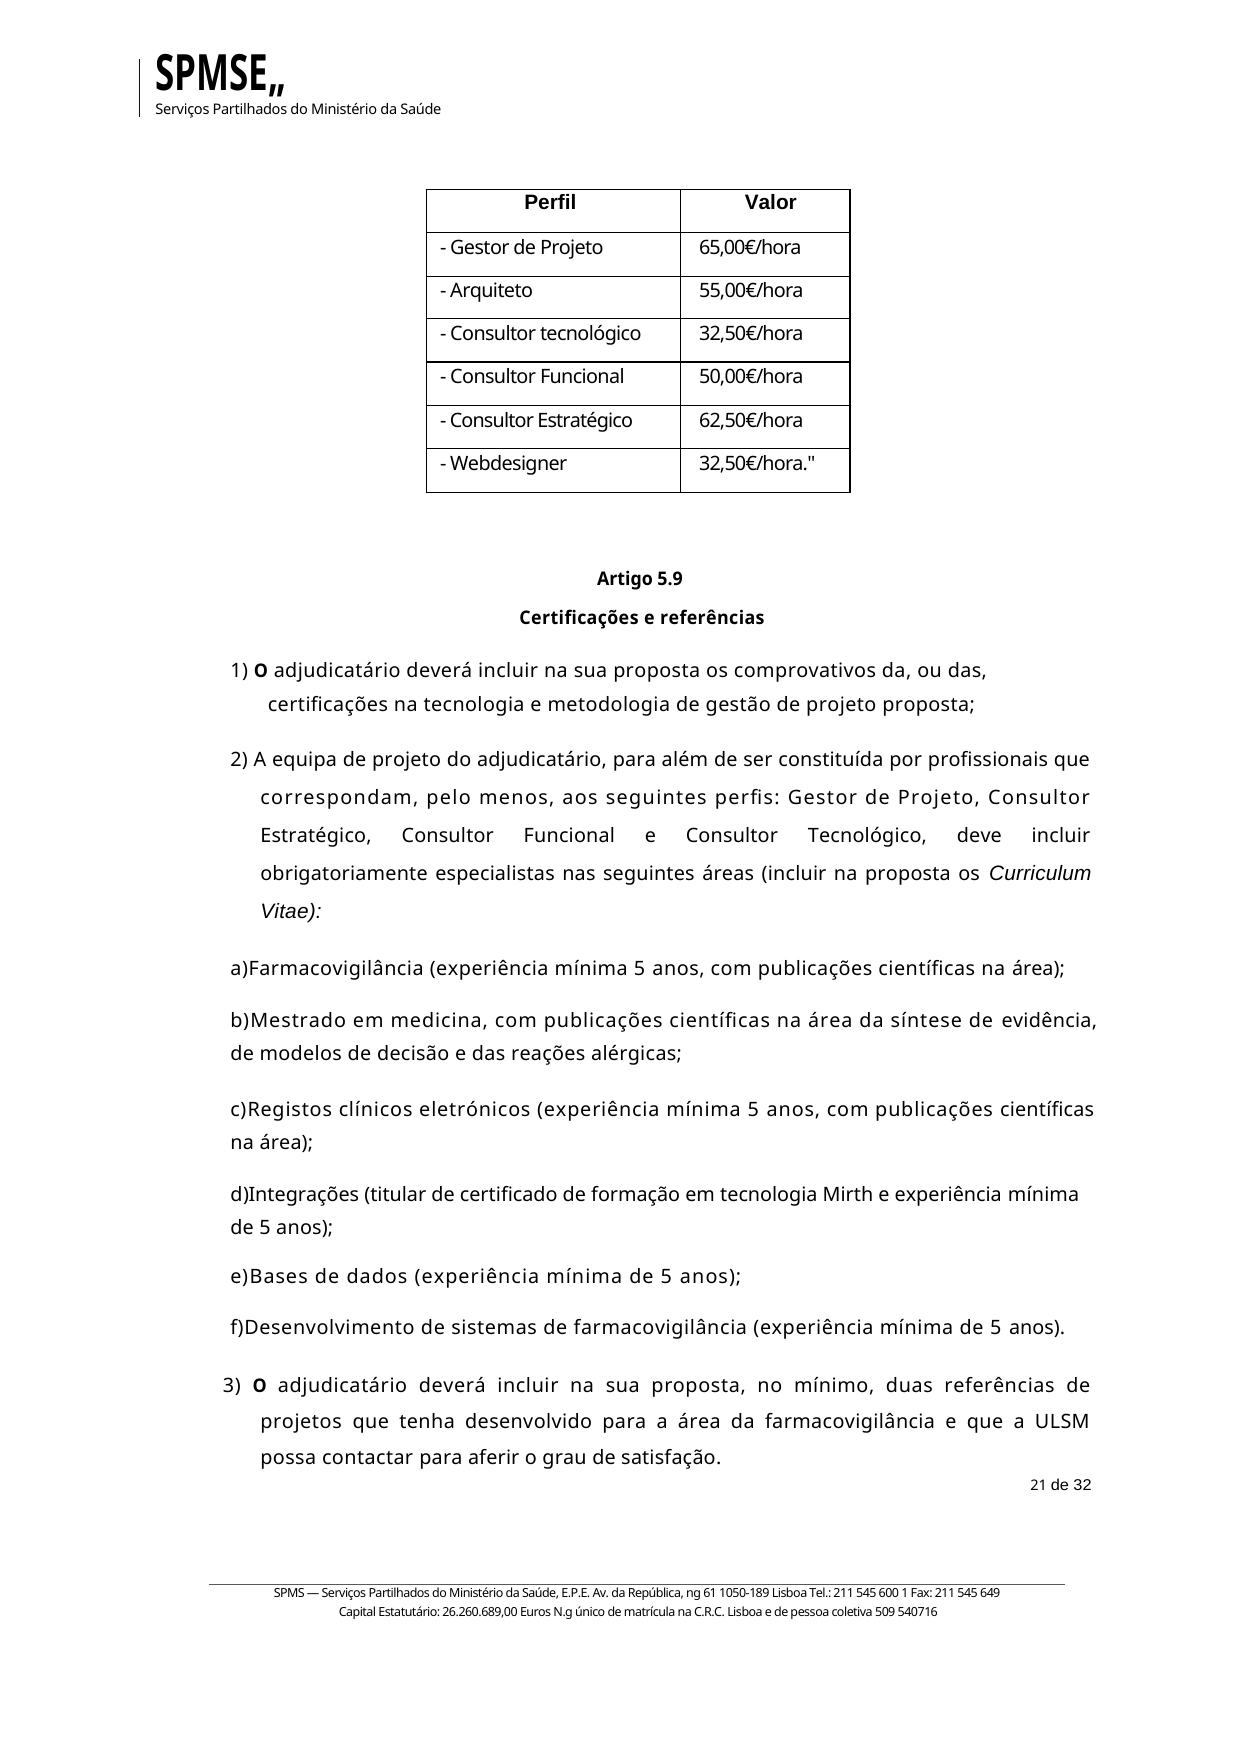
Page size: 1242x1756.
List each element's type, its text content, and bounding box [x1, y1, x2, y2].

table_cell 50,00€/hora [681, 363, 849, 405]
list Bases de dados (experiência mínima de 5 anos); [230, 1263, 1099, 1289]
list Registos clínicos eletrónicos (experiência mínima 5 anos, com publicações científicas na área); [230, 1089, 1099, 1156]
table_cell 32,50€/hora." [681, 449, 849, 492]
list Farmacovigilância (experiência mínima 5 anos, com publicações científicas na área); [230, 948, 1099, 982]
table_cell 32,50€/hora [681, 319, 849, 361]
text Artigo 5.9 Certificações e referências [185, 554, 1099, 632]
table_header Perfil [427, 190, 680, 232]
text 3) O adjudicatário deverá incluir na sua proposta, no mínimo, duas referências de projetos que tenha desenvolvido para a área da farmacovigilância e que a ULSM possa contactar para aferir o grau de satisfação. [223, 1363, 1091, 1472]
table_header Valor [681, 190, 849, 232]
list Desenvolvimento de sistemas de farmacovigilância (experiência mínima de 5 anos). [230, 1307, 1099, 1341]
text SPMS — Serviços Partilhados do Ministério da Saúde, E.P.E. Av. da República, ng 61 1050-189 Lisboa Tel.: 211 545 600 1 Fax: 211 545 649 Capital Estatutário: 26.260.689,00 Euros N.g único de matrícula na C.R.C. Lisboa e de pessoa coletiva 509 540716 [178, 1584, 1099, 1621]
table_cell - Consultor Funcional [427, 363, 680, 405]
text 21 de 32 [155, 1475, 1091, 1494]
list Integrações (titular de certificado de formação em tecnologia Mirth e experiência mínima de 5 anos); [230, 1175, 1099, 1241]
table_cell - Arquiteto [427, 277, 680, 318]
table_cell - Consultor Estratégico [427, 406, 680, 448]
text SPMSE„ [155, 58, 1099, 99]
table_cell - Consultor tecnológico [427, 319, 680, 361]
table_cell 65,00€/hora [681, 233, 849, 276]
table_cell 55,00€/hora [681, 277, 849, 318]
table_cell - Webdesigner [427, 449, 680, 492]
table_cell - Gestor de Projeto [427, 233, 680, 276]
text 1) O adjudicatário deverá incluir na sua proposta os comprovativos da, ou das, certificações na tecnologia e metodologia de gestão de projeto proposta; [230, 651, 1091, 718]
list Mestrado em medicina, com publicações científicas na área da síntese de evidência, de modelos de decisão e das reações alérgicas; [230, 1001, 1099, 1067]
table_cell 62,50€/hora [681, 406, 849, 448]
text Serviços Partilhados do Ministério da Saúde [155, 99, 1099, 119]
text 2) A equipa de projeto do adjudicatário, para além de ser constituída por profissionais que correspondam, pelo menos, aos seguintes perfis: Gestor de Projeto, Consultor Estratégico, Consultor Funcional e Consultor Tecnológico, deve incluir obrigatoriamente especialistas nas seguintes áreas (incluir na proposta os Curriculum Vitae): [230, 736, 1091, 926]
